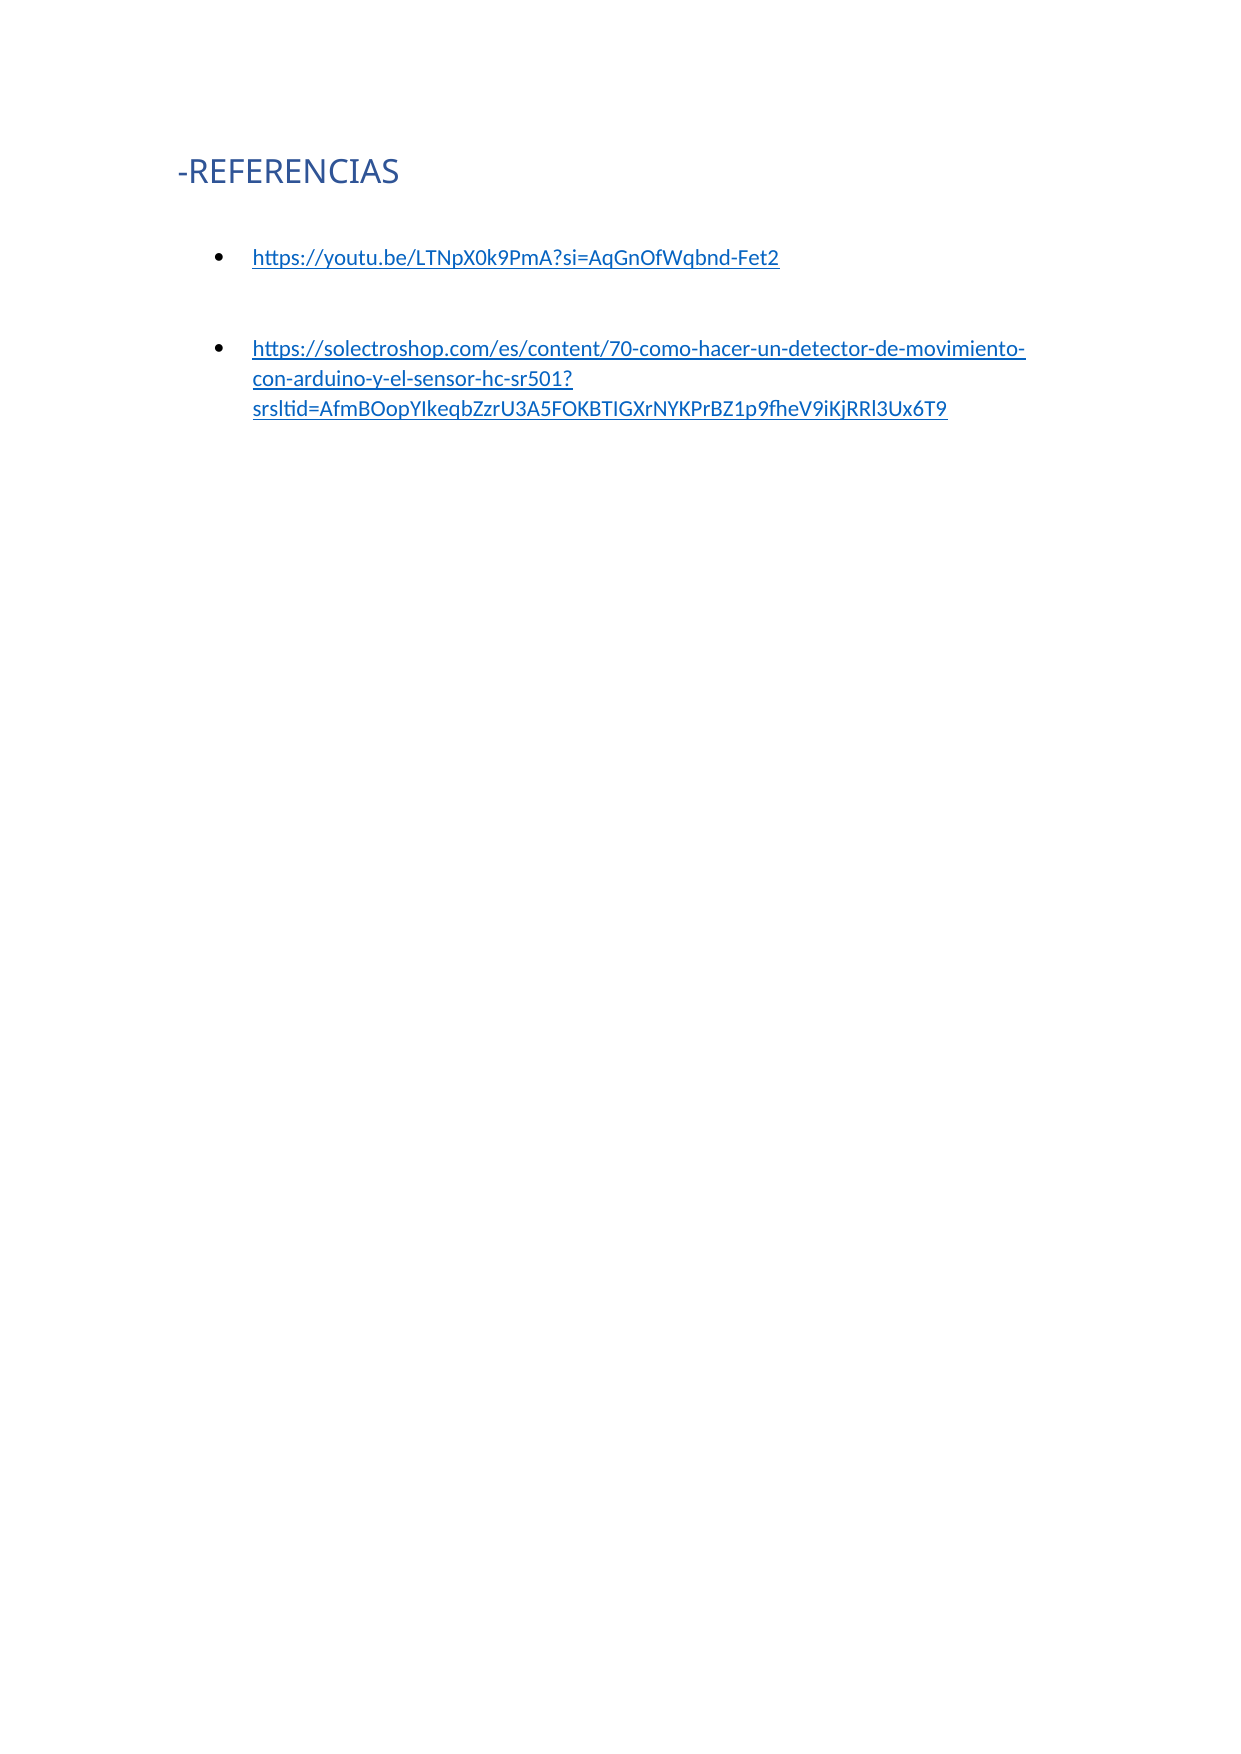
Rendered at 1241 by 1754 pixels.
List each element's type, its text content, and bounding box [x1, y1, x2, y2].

list https://youtu.be/LTNpX0k9PmA?si=AqGnOfWqbnd-Fet2 [215, 243, 1063, 271]
list https://solectroshop.com/es/content/70-como-hacer-un-detector-de-movimiento-con-arduino-y-el-sensor-hc-sr501?srsltid=AfmBOopYIkeqbZzrU3A5FOKBTIGXrNYKPrBZ1p9fheV9iKjRRl3Ux6T9 [215, 334, 1063, 422]
subtitle -REFERENCIAS [177, 148, 1063, 193]
